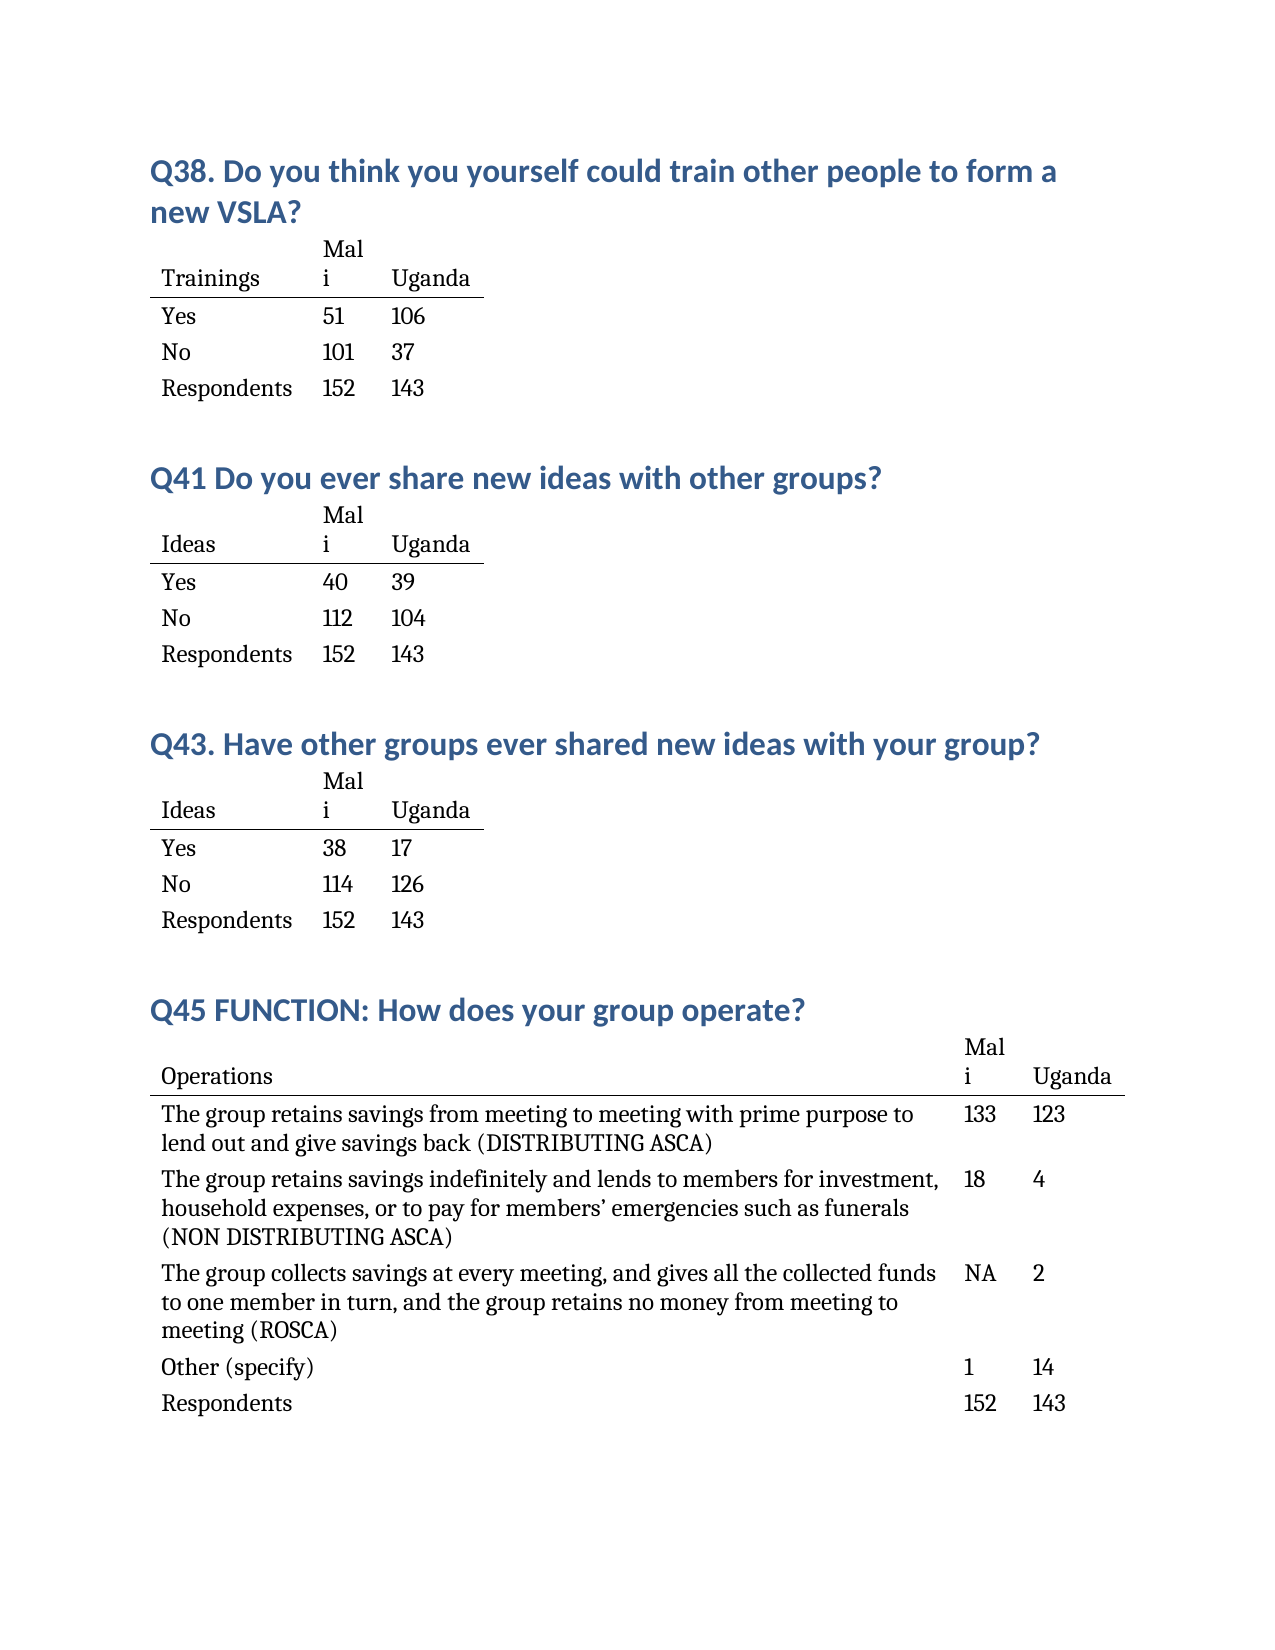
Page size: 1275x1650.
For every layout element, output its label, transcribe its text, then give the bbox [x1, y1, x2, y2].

table_cell 51 [311, 298, 380, 334]
table_cell 39 [380, 564, 483, 600]
table_cell 112 [311, 600, 380, 637]
table_header Mali [311, 231, 380, 296]
table_cell The group collects savings at every meeting, and gives all the collected funds to one member in turn, and the group retains no money from meeting to meeting (ROSCA) [150, 1255, 953, 1349]
table_cell Respondents [150, 903, 311, 939]
subtitle Q43. Have other groups ever shared new ideas with your group? [150, 723, 1125, 763]
table_header Ideas [150, 764, 311, 828]
table_cell 123 [1022, 1096, 1125, 1161]
table_header Uganda [380, 764, 483, 828]
table_header Uganda [1022, 1030, 1125, 1094]
table_cell 40 [311, 564, 380, 600]
table_cell No [150, 600, 311, 637]
table_cell 104 [380, 600, 483, 637]
table_cell 126 [380, 866, 483, 903]
table_cell Yes [150, 830, 311, 866]
table_cell 143 [380, 371, 483, 407]
table_cell The group retains savings indefinitely and lends to members for investment, household expenses, or to pay for members’ emergencies such as funerals (NON DISTRIBUTING ASCA) [150, 1161, 953, 1255]
table_header Operations [150, 1030, 953, 1094]
table_header Mali [311, 764, 380, 828]
table_cell Respondents [150, 637, 311, 673]
table_cell 143 [1022, 1385, 1125, 1421]
table_cell Respondents [150, 1385, 953, 1421]
subtitle Q45 FUNCTION: How does your group operate? [150, 989, 1125, 1029]
table_cell NA [953, 1255, 1022, 1349]
table_cell 17 [380, 830, 483, 866]
table_header Mali [311, 498, 380, 562]
table_cell 106 [380, 298, 483, 334]
table_cell Other (specify) [150, 1349, 953, 1385]
table_cell 152 [953, 1385, 1022, 1421]
table_header Uganda [380, 231, 483, 296]
table_header Trainings [150, 231, 311, 296]
table_cell Yes [150, 298, 311, 334]
table_cell 1 [953, 1349, 1022, 1385]
table_cell 101 [311, 334, 380, 371]
subtitle Q38. Do you think you yourself could train other people to form a new VSLA? [150, 150, 1125, 231]
table_cell 152 [311, 903, 380, 939]
table_cell 14 [1022, 1349, 1125, 1385]
table_cell No [150, 334, 311, 371]
table_cell 143 [380, 637, 483, 673]
table_cell 114 [311, 866, 380, 903]
table_cell 18 [953, 1161, 1022, 1255]
table_header Ideas [150, 498, 311, 562]
table_header Uganda [380, 498, 483, 562]
table_cell 152 [311, 371, 380, 407]
table_cell No [150, 866, 311, 903]
table_cell 152 [311, 637, 380, 673]
table_cell 37 [380, 334, 483, 371]
table_cell Yes [150, 564, 311, 600]
table_header Mali [953, 1030, 1022, 1094]
table_cell Respondents [150, 371, 311, 407]
table_cell 38 [311, 830, 380, 866]
table_cell 2 [1022, 1255, 1125, 1349]
table_cell 143 [380, 903, 483, 939]
table_cell The group retains savings from meeting to meeting with prime purpose to lend out and give savings back (DISTRIBUTING ASCA) [150, 1096, 953, 1161]
table_cell 133 [953, 1096, 1022, 1161]
table_cell 4 [1022, 1161, 1125, 1255]
subtitle Q41 Do you ever share new ideas with other groups? [150, 457, 1125, 497]
